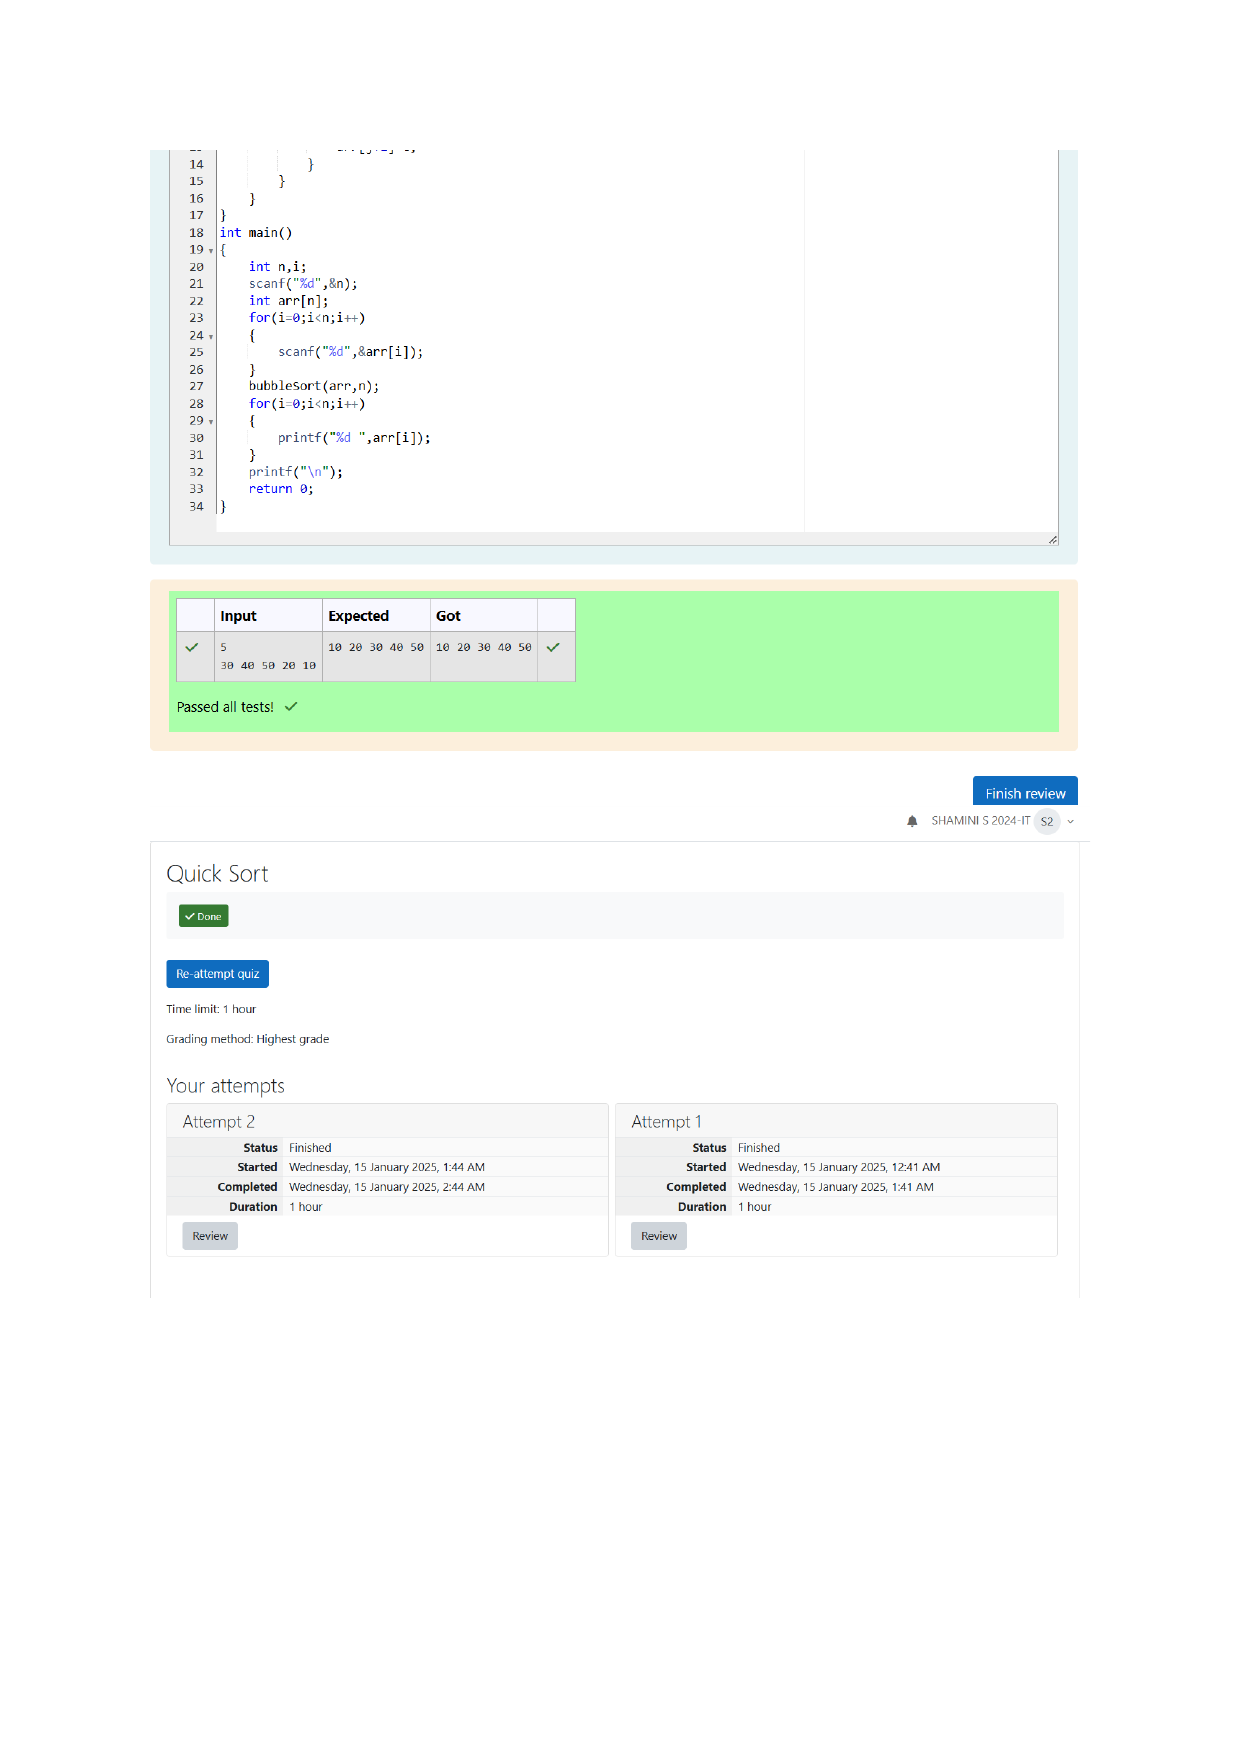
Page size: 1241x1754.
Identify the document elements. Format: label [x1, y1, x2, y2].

picture [150, 806, 1091, 1298]
picture [150, 150, 1091, 805]
